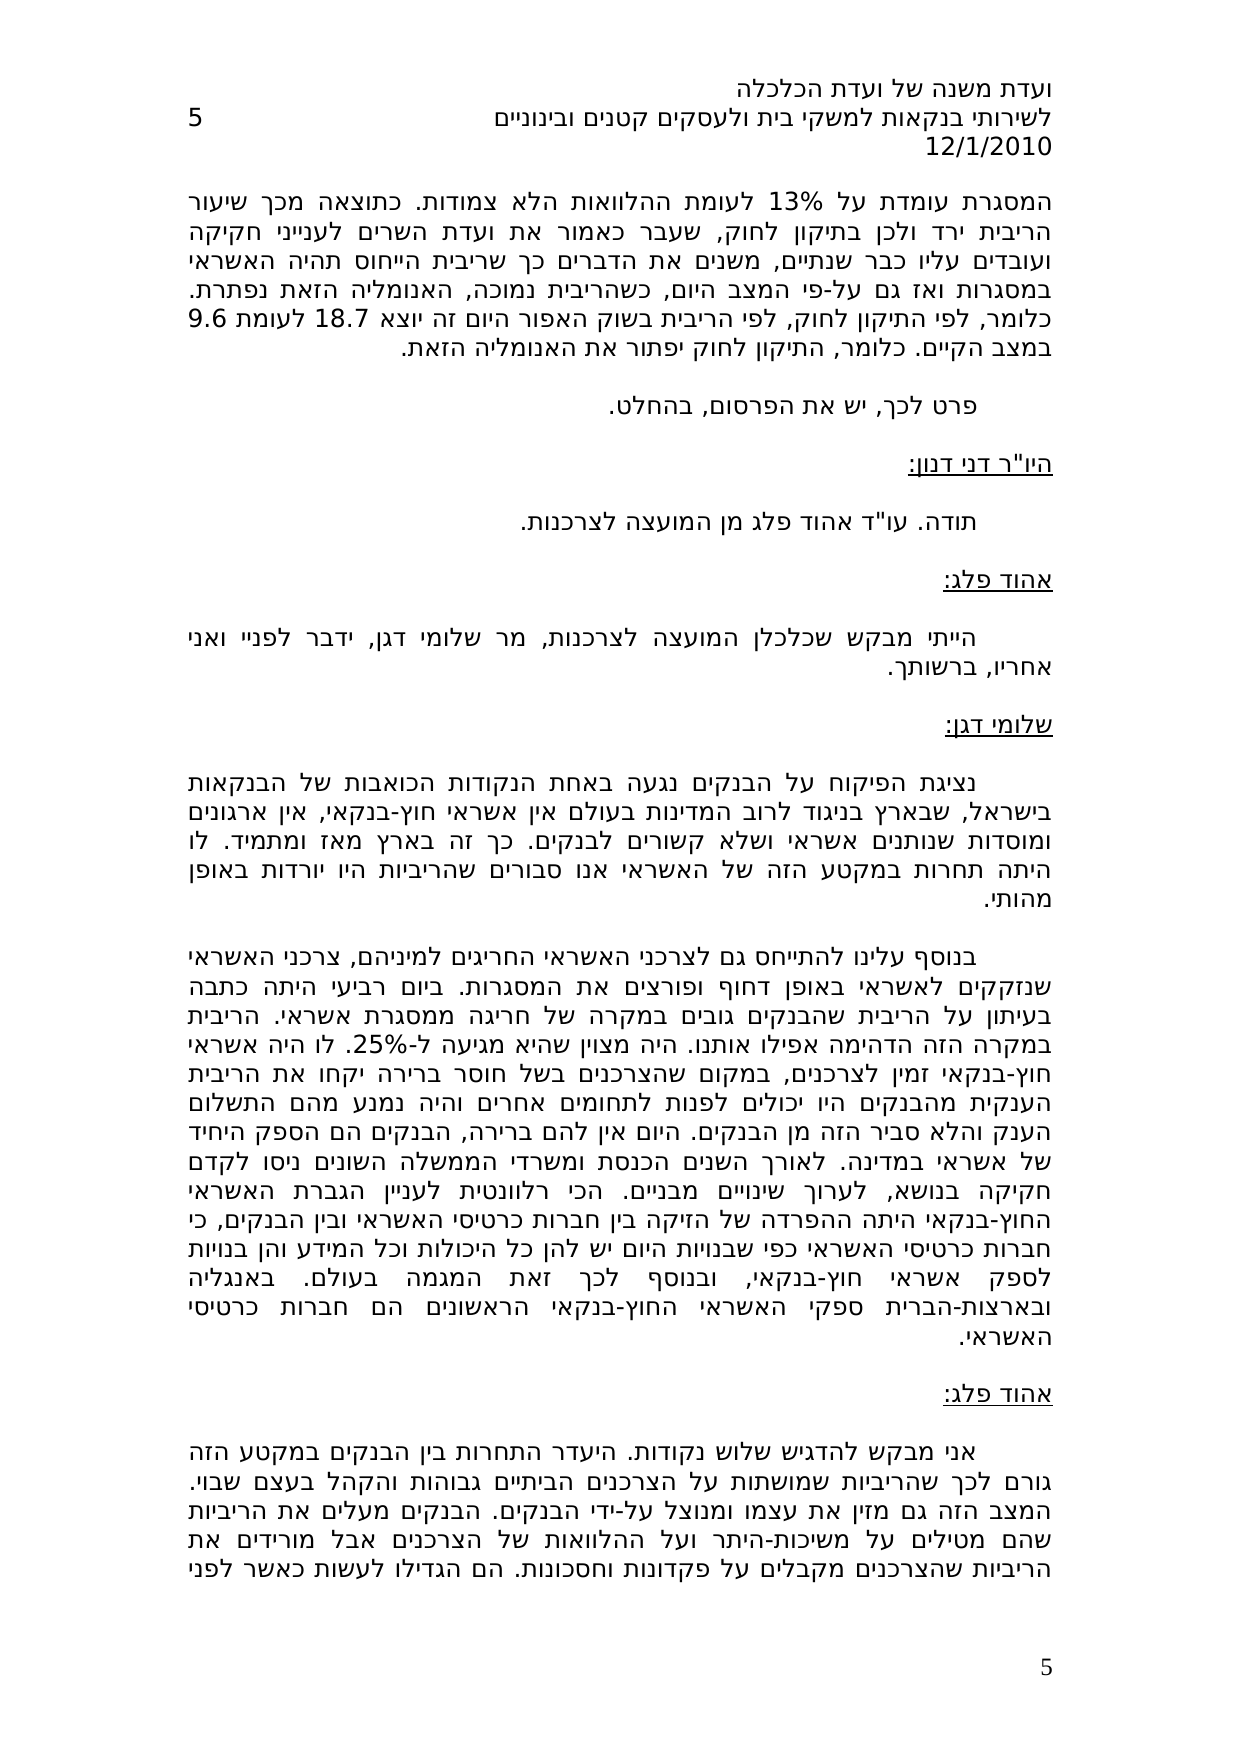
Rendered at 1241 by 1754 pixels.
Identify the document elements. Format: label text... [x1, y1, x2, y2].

text הייתי מבקש שכלכלן המועצה לצרכנות, מר שלומי דגן, ידבר לפניי ואני אחריו, ברשותך. [187, 623, 1053, 681]
text אהוד פלג: [187, 1380, 1053, 1409]
text שלומי דגן: [187, 710, 1053, 739]
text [187, 188, 1053, 363]
text בנוסף עלינו להתייחס גם לצרכני האשראי החריגים למיניהם, צרכני האשראי שנזקקים לאשראי באופן דחוף ופורצים את המסגרות. ביום רביעי היתה כתבה בעיתון על הריבית שהבנקים גובים במקרה של חריגה ממסגרת אשראי. הריבית במקרה הזה הדהימה אפילו אותנו. היה מצוין שהיא מגיעה ל-25%. לו היה אשראי חוץ-בנקאי זמין לצרכנים, במקום שהצרכנים בשל חוסר ברירה יקחו את הריבית הענקית מהבנקים היו יכולים לפנות לתחומים אחרים והיה נמנע מהם התשלום הענק והלא סביר הזה מן הבנקים. היום אין להם ברירה, הבנקים הם הספק היחיד של אשראי במדינה. לאורך השנים הכנסת ומשרדי הממשלה השונים ניסו לקדם חקיקה בנושא, לערוך שינויים מבניים. הכי רלוונטית לעניין הגברת האשראי החוץ-בנקאי היתה ההפרדה של הזיקה בין חברות כרטיסי האשראי ובין הבנקים, כי חברות כרטיסי האשראי כפי שבנויות היום יש להן כל היכולות וכל המידע והן בנויות לספק אשראי חוץ-בנקאי, ובנוסף לכך זאת המגמה בעולם. באנגליה ובארצות-הברית ספקי האשראי החוץ-בנקאי הראשונים הם חברות כרטיסי האשראי. [187, 943, 1053, 1351]
text נציגת הפיקוח על הבנקים נגעה באחת הנקודות הכואבות של הבנקאות בישראל, שבארץ בניגוד לרוב המדינות בעולם אין אשראי חוץ-בנקאי, אין ארגונים ומוסדות שנותנים אשראי ושלא קשורים לבנקים. כך זה בארץ מאז ומתמיד. לו היתה תחרות במקטע הזה של האשראי אנו סבורים שהריביות היו יורדות באופן מהותי. [187, 768, 1053, 914]
text פרט לכך, יש את הפרסום, בהחלט. [187, 391, 1053, 421]
text אהוד פלג: [187, 565, 1053, 594]
text תודה. עו"ד אהוד פלג מן המועצה לצרכנות. [187, 507, 1053, 536]
text היו"ר דני דנון: [187, 449, 1053, 478]
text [187, 1438, 1053, 1583]
